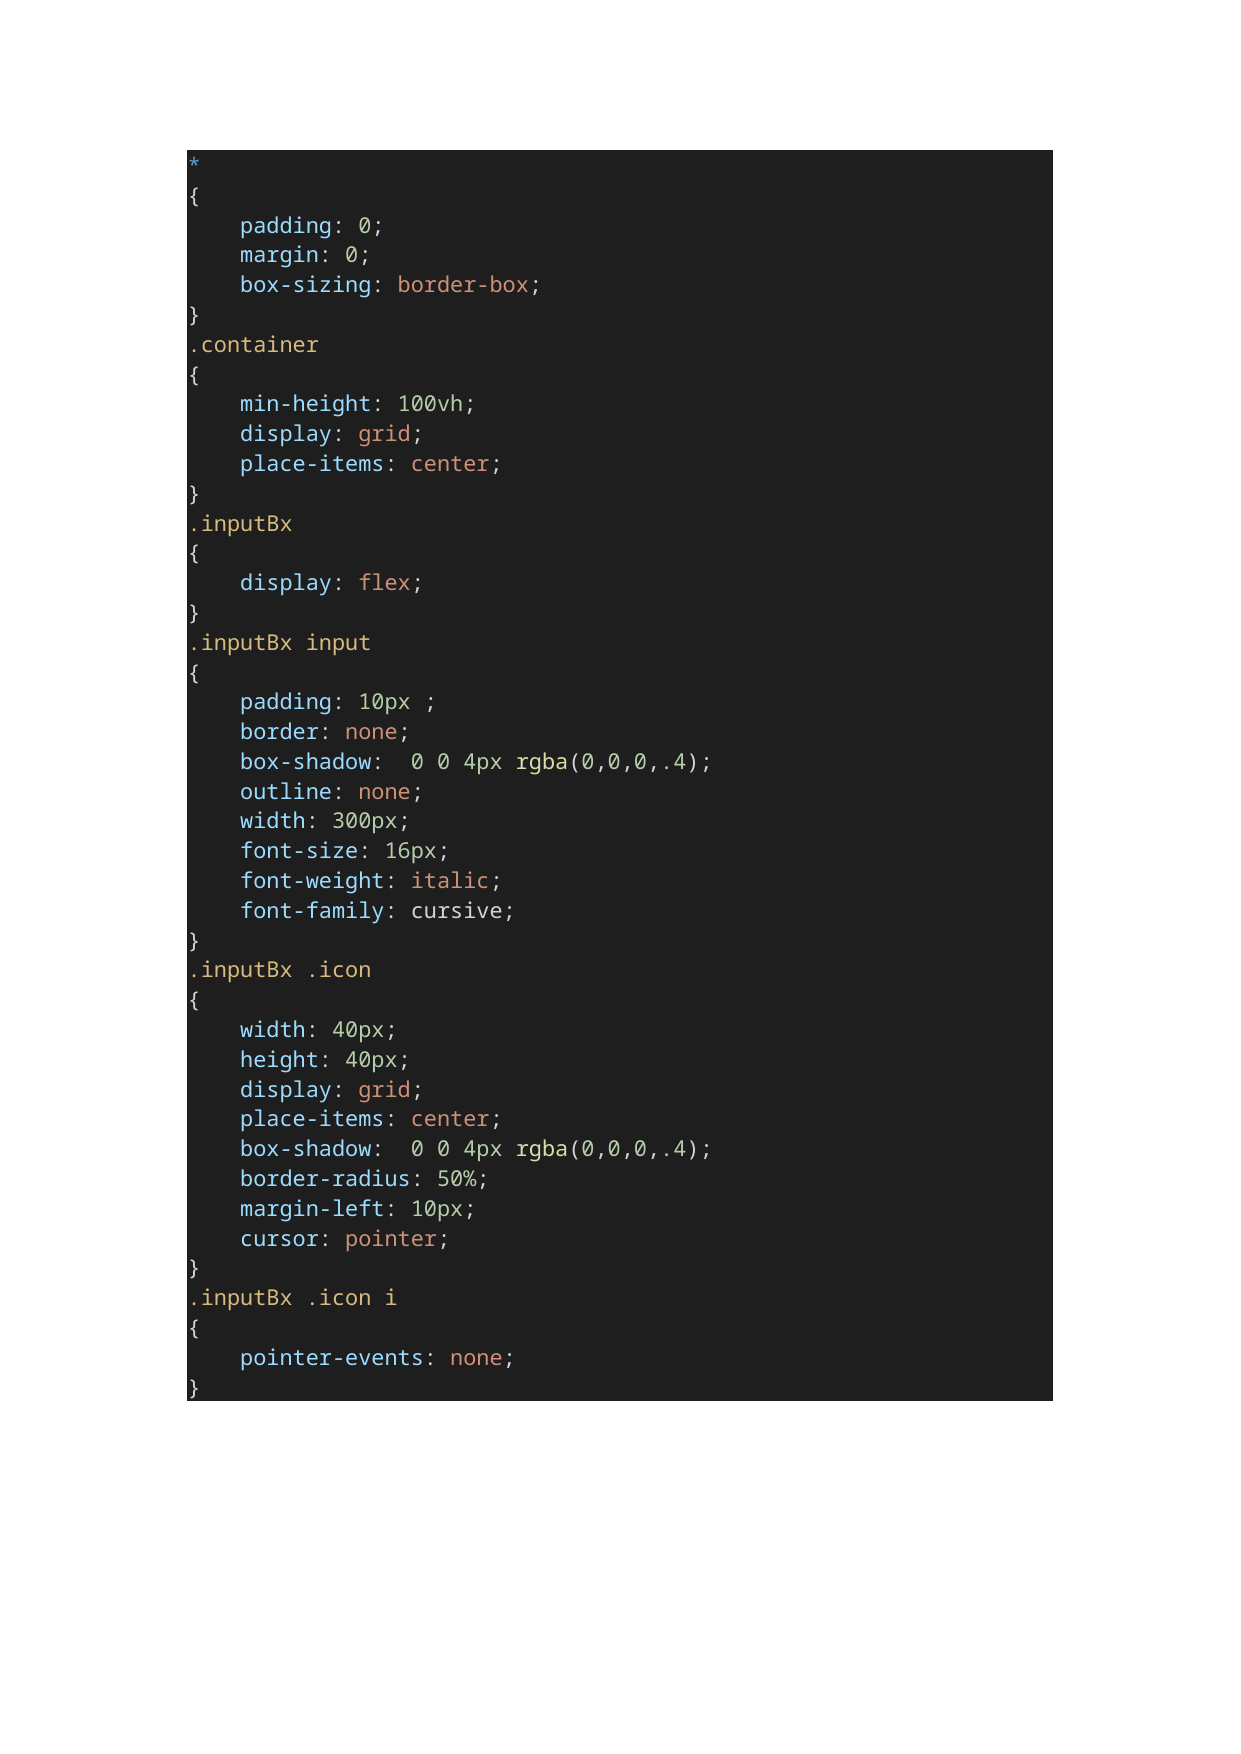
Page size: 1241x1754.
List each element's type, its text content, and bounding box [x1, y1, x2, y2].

text { [187, 537, 1053, 567]
text display: grid; [187, 1073, 1053, 1103]
text { [187, 358, 1053, 388]
text } [187, 924, 1053, 954]
text margin-left: 10px; [187, 1193, 1053, 1222]
text padding: 10px ; [187, 686, 1053, 716]
text display: flex; [187, 567, 1053, 597]
text } [187, 1252, 1053, 1282]
text } [187, 1371, 1053, 1401]
text font-family: cursive; [187, 895, 1053, 924]
text .inputBx input [187, 627, 1053, 656]
text width: 40px; [187, 1014, 1053, 1044]
text .inputBx .icon i [187, 1282, 1053, 1312]
text .container [187, 329, 1053, 358]
text place-items: center; [187, 1103, 1053, 1133]
text box-sizing: border-box; [187, 269, 1053, 299]
text margin: 0; [187, 239, 1053, 269]
text .inputBx .icon [187, 954, 1053, 984]
text font-size: 16px; [187, 835, 1053, 865]
text padding: 0; [187, 209, 1053, 239]
text height: 40px; [187, 1044, 1053, 1073]
text .inputBx [187, 507, 1053, 537]
text { [187, 984, 1053, 1014]
text box-shadow: 0 0 4px rgba(0,0,0,.4); [187, 746, 1053, 776]
text { [187, 1312, 1053, 1342]
text place-items: center; [187, 448, 1053, 478]
text border-radius: 50%; [187, 1163, 1053, 1193]
text { [187, 180, 1053, 209]
text } [187, 299, 1053, 329]
text border: none; [187, 716, 1053, 746]
text } [187, 597, 1053, 627]
text display: grid; [187, 418, 1053, 448]
text * [187, 150, 1053, 180]
text min-height: 100vh; [187, 388, 1053, 418]
text { [187, 656, 1053, 686]
text font-weight: italic; [187, 865, 1053, 895]
text } [187, 478, 1053, 507]
text width: 300px; [187, 805, 1053, 835]
text box-shadow: 0 0 4px rgba(0,0,0,.4); [187, 1133, 1053, 1163]
text outline: none; [187, 776, 1053, 805]
text pointer-events: none; [187, 1342, 1053, 1371]
text cursor: pointer; [187, 1222, 1053, 1252]
